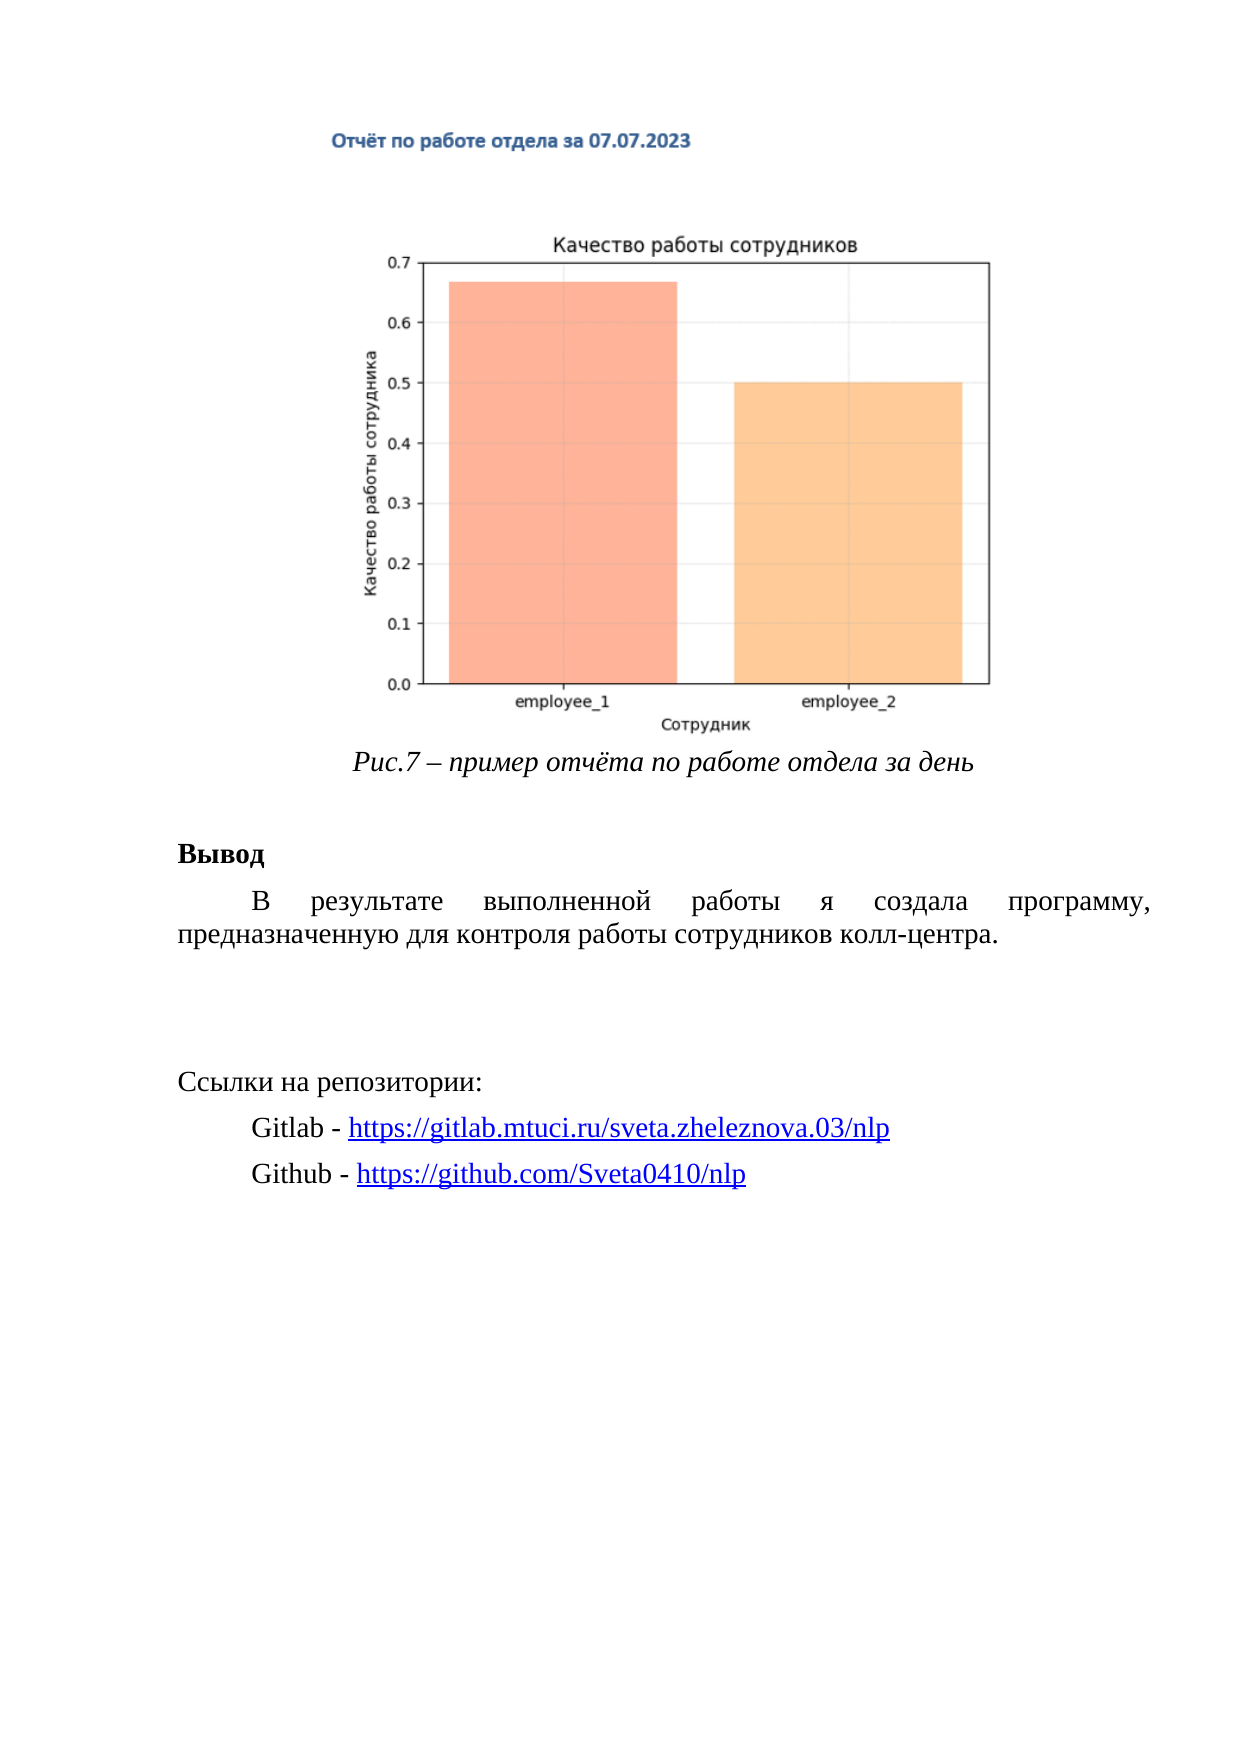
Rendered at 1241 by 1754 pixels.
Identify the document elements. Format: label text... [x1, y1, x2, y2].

text В результате выполненной работы я создала программу, предназначенную для контроля работы сотрудников колл-центра. [177, 883, 1152, 950]
text Gitlab - https://gitlab.mtuci.ru/sveta.zheleznova.03/nlp [177, 1110, 1152, 1143]
text Github - https://github.com/Sveta0410/nlp [177, 1156, 1152, 1189]
text Ссылки на репозитории: [177, 1064, 1152, 1097]
text Рис.7 – пример отчёта по работе отдела за день [177, 744, 1152, 778]
picture [322, 118, 1007, 745]
text Вывод [177, 837, 1152, 870]
